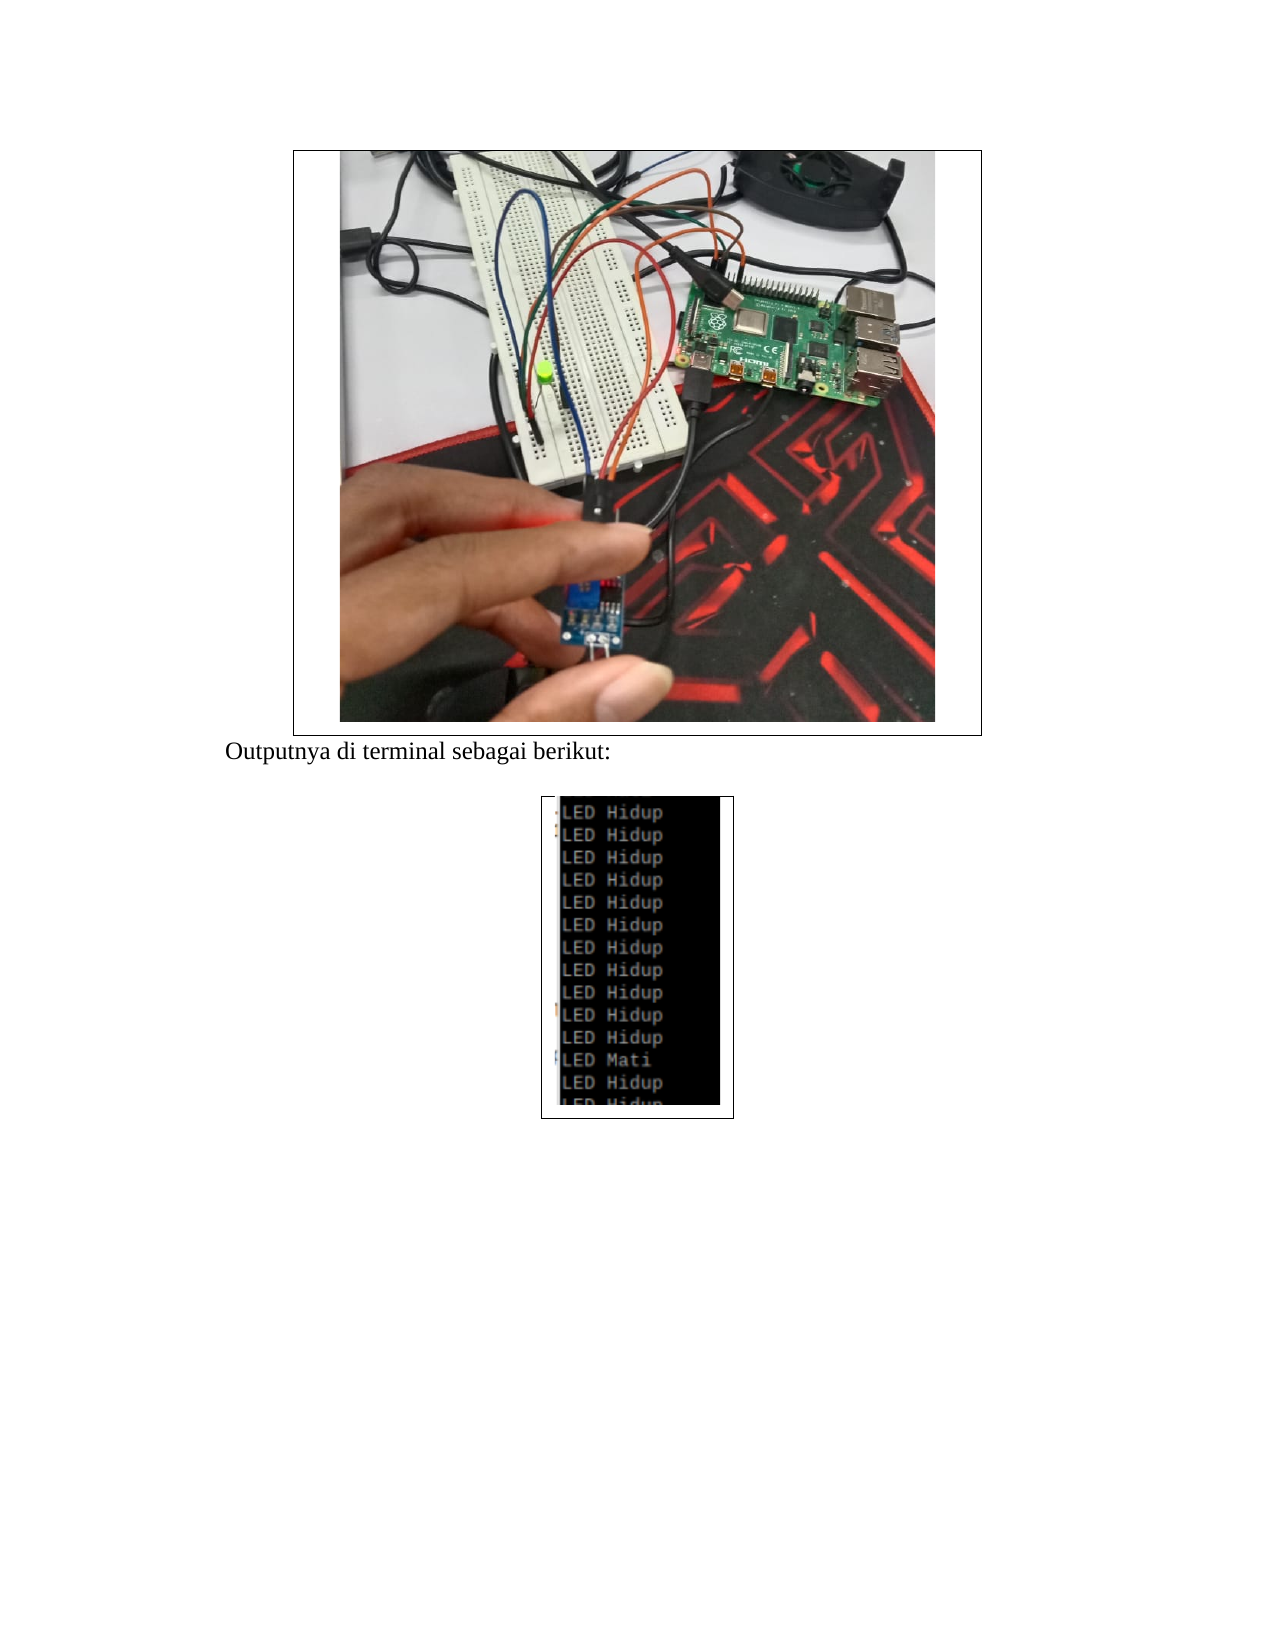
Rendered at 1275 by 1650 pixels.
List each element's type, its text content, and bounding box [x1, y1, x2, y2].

table_header [294, 151, 981, 735]
picture [554, 796, 721, 1105]
list Outputnya di terminal sebagai berikut: [225, 736, 1125, 764]
table_header [542, 797, 733, 1118]
picture [339, 151, 936, 722]
